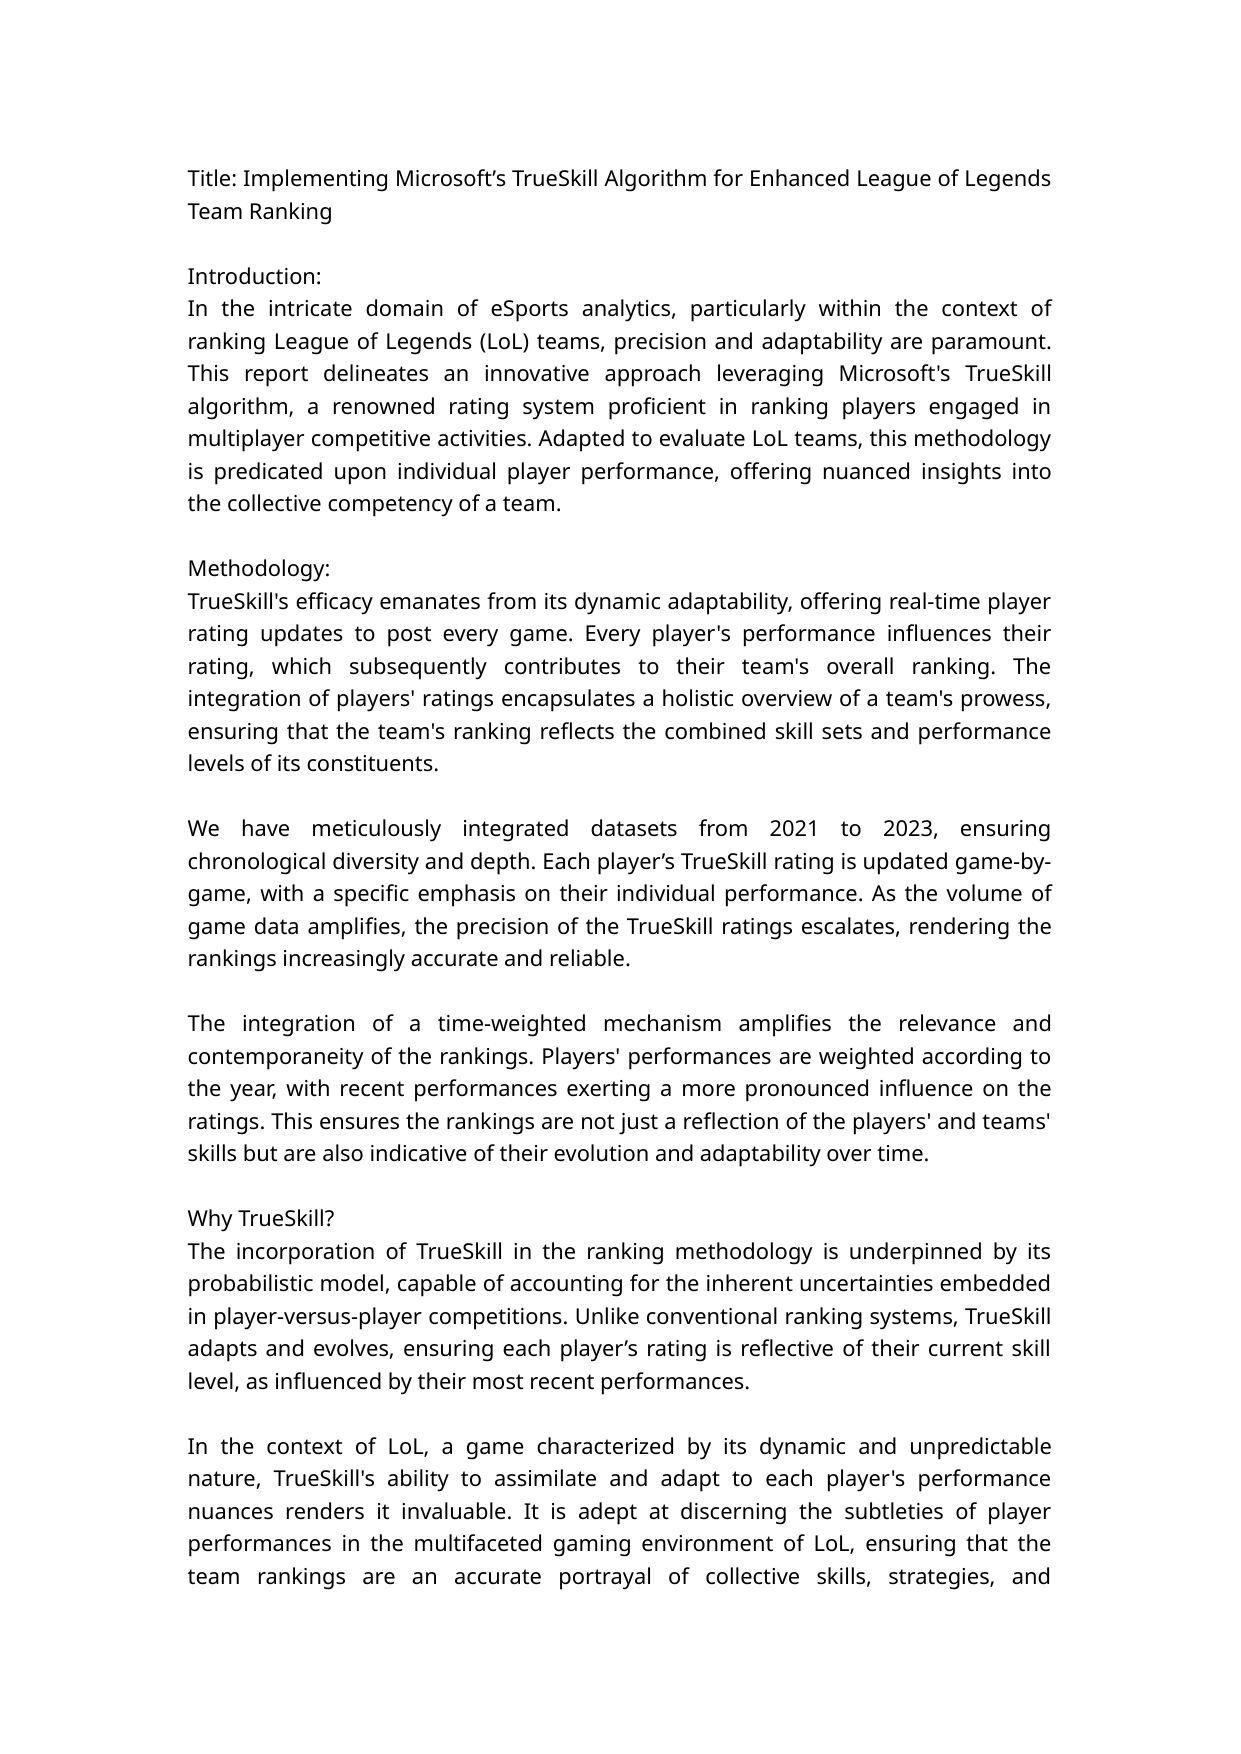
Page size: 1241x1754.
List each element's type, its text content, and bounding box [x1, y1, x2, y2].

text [187, 1429, 1053, 1592]
text We have meticulously integrated datasets from 2021 to 2023, ensuring chronological diversity and depth. Each player’s TrueSkill rating is updated game-by-game, with a specific emphasis on their individual performance. As the volume of game data amplifies, the precision of the TrueSkill ratings escalates, rendering the rankings increasingly accurate and reliable. [187, 812, 1053, 974]
text Title: Implementing Microsoft’s TrueSkill Algorithm for Enhanced League of Legends Team Ranking [187, 162, 1053, 227]
text Introduction: [187, 259, 1053, 292]
text Why TrueSkill? [187, 1202, 1053, 1234]
text Methodology: [187, 552, 1053, 584]
text TrueSkill's efficacy emanates from its dynamic adaptability, offering real-time player rating updates to post every game. Every player's performance influences their rating, which subsequently contributes to their team's overall ranking. The integration of players' ratings encapsulates a holistic overview of a team's prowess, ensuring that the team's ranking reflects the combined skill sets and performance levels of its constituents. [187, 584, 1053, 779]
text The incorporation of TrueSkill in the ranking methodology is underpinned by its probabilistic model, capable of accounting for the inherent uncertainties embedded in player-versus-player competitions. Unlike conventional ranking systems, TrueSkill adapts and evolves, ensuring each player’s rating is reflective of their current skill level, as influenced by their most recent performances. [187, 1234, 1053, 1397]
text The integration of a time-weighted mechanism amplifies the relevance and contemporaneity of the rankings. Players' performances are weighted according to the year, with recent performances exerting a more pronounced influence on the ratings. This ensures the rankings are not just a reflection of the players' and teams' skills but are also indicative of their evolution and adaptability over time. [187, 1007, 1053, 1169]
text In the intricate domain of eSports analytics, particularly within the context of ranking League of Legends (LoL) teams, precision and adaptability are paramount. This report delineates an innovative approach leveraging Microsoft's TrueSkill algorithm, a renowned rating system proficient in ranking players engaged in multiplayer competitive activities. Adapted to evaluate LoL teams, this methodology is predicated upon individual player performance, offering nuanced insights into the collective competency of a team. [187, 292, 1053, 519]
